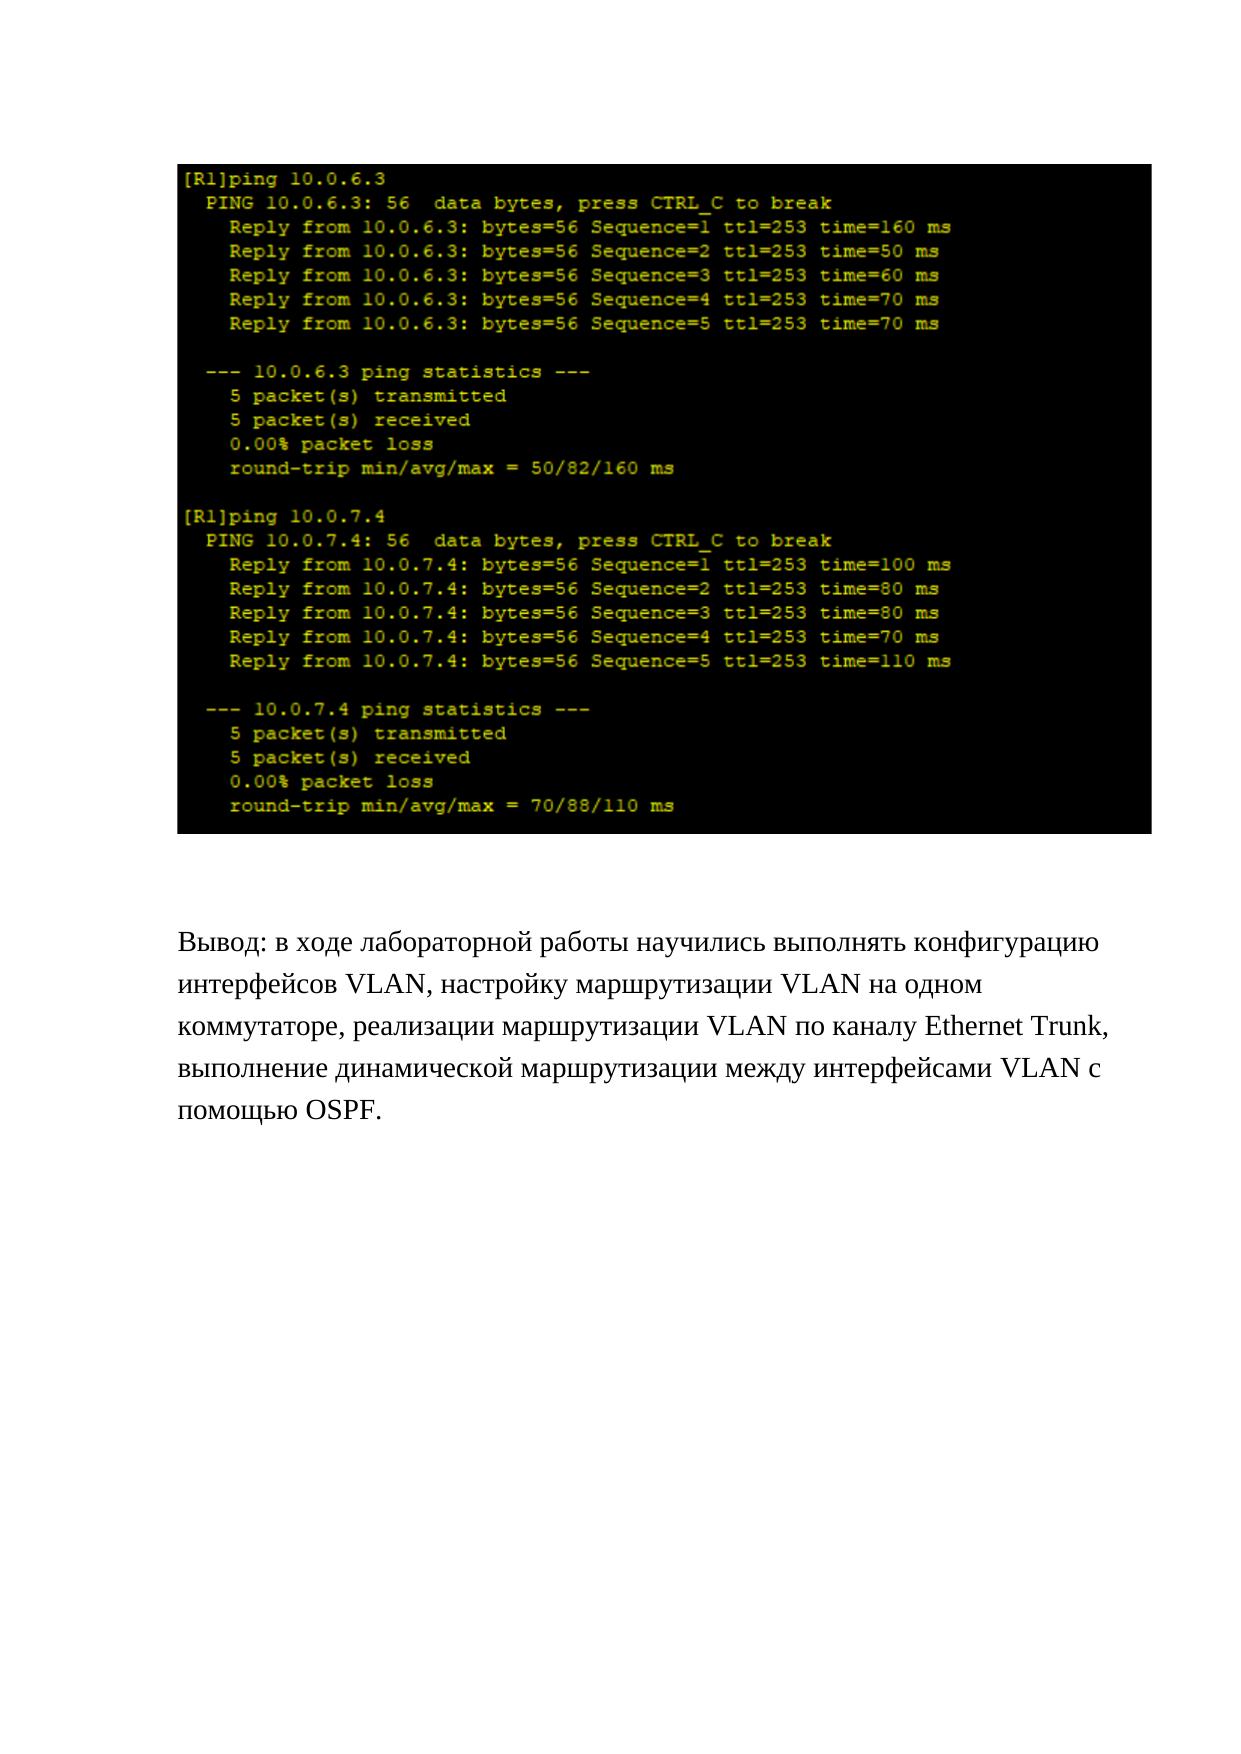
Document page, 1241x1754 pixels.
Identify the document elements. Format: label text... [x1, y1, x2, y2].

text Вывод: в ходе лабораторной работы научились выполнять конфигурацию интерфейсов VLAN, настройку маршрутизации VLAN на одном коммутаторе, реализации маршрутизации VLAN по каналу Ethernet Trunk, выполнение динамической маршрутизации между интерфейсами VLAN с помощью OSPF. [177, 924, 1152, 1125]
picture [177, 164, 1152, 834]
